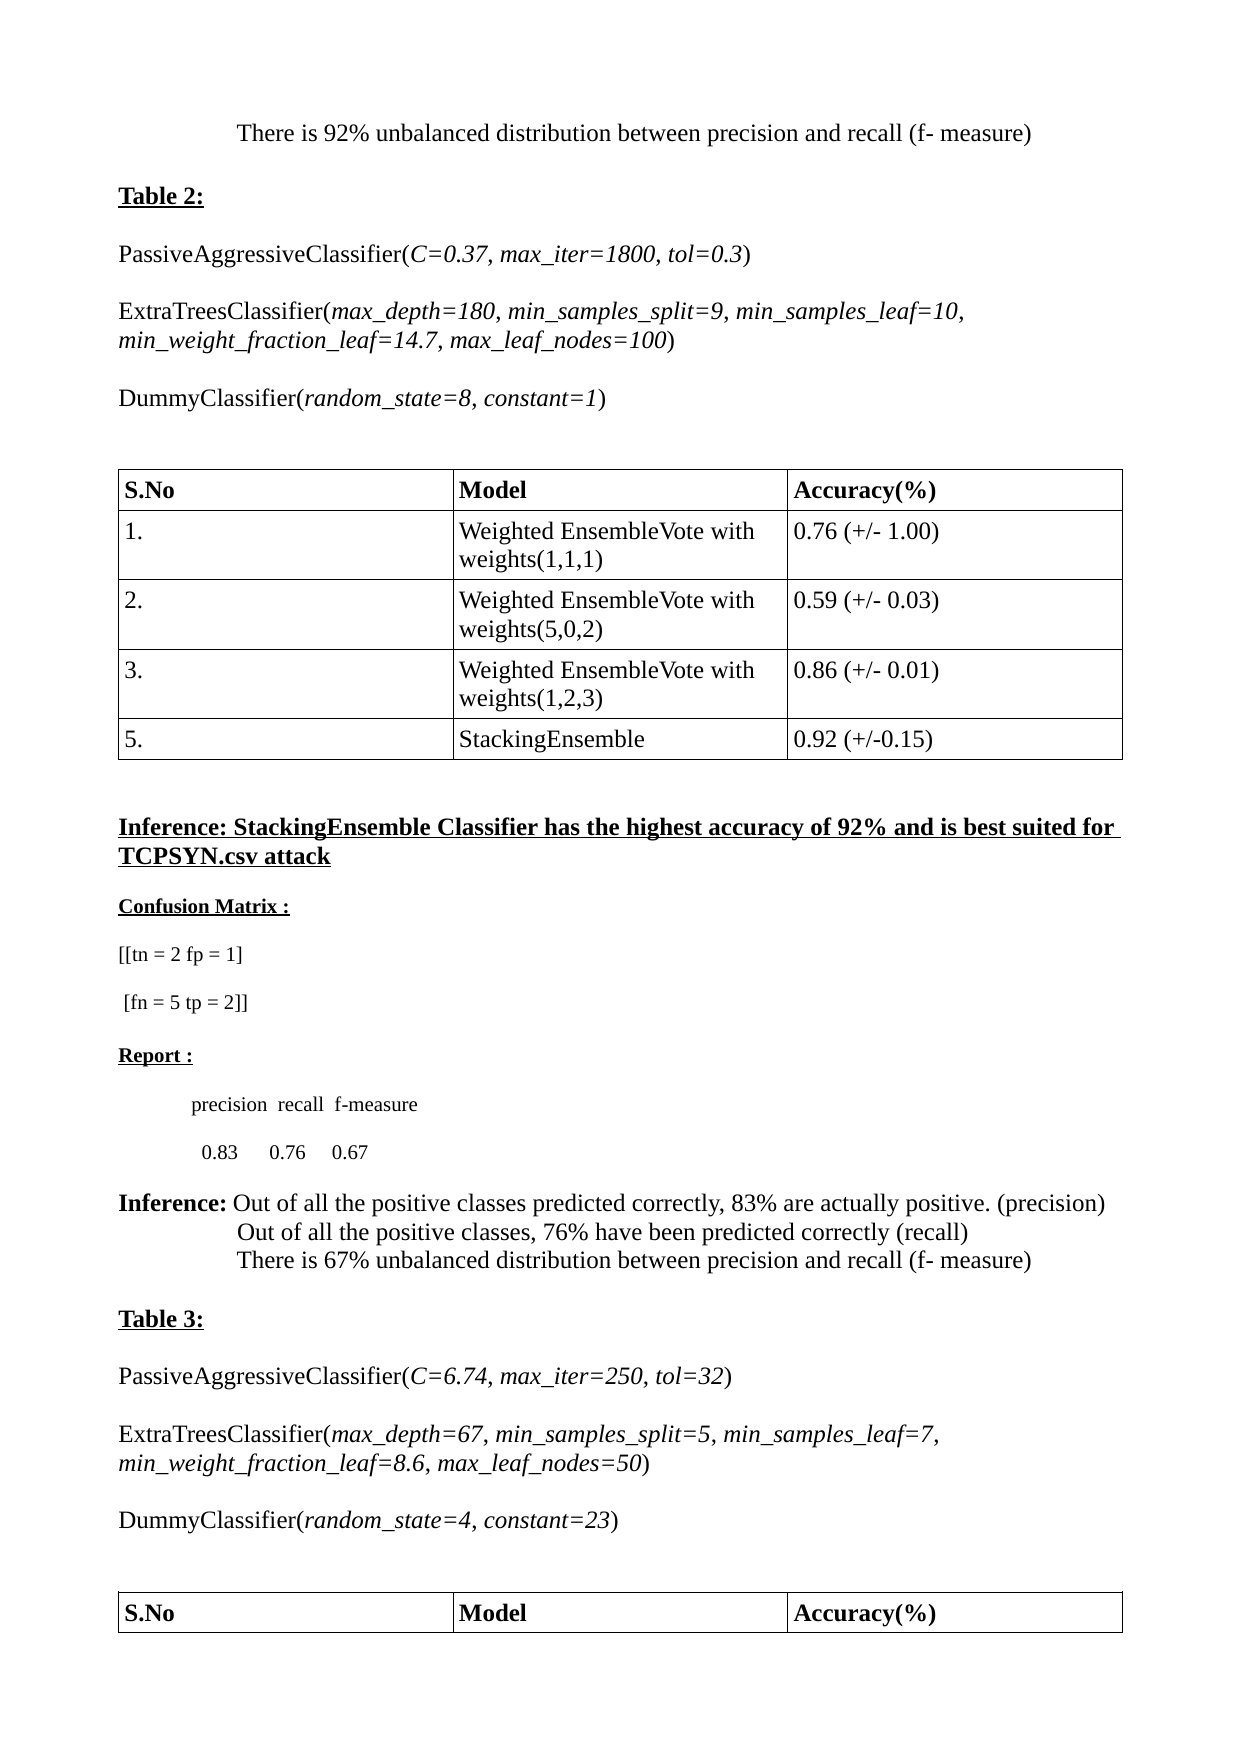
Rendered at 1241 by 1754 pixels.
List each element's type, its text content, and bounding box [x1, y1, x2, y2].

table_cell 0.92 (+/-0.15) [788, 719, 1122, 759]
text Confusion Matrix : [118, 894, 1122, 918]
text Report : [118, 1043, 1122, 1067]
table_cell 5. [119, 719, 453, 759]
table_cell Weighted EnsembleVote with weights(5,0,2) [454, 580, 787, 648]
table_cell 1. [119, 511, 453, 579]
table_header S.No [119, 1593, 453, 1632]
text [[tn = 2 fp = 1] [118, 942, 1122, 966]
text There is 92% unbalanced distribution between precision and recall (f- measure) [118, 118, 1122, 147]
text 0.83 0.76 0.67 [118, 1140, 1122, 1164]
text PassiveAggressiveClassifier(C=6.74, max_iter=250, tol=32) [118, 1361, 1122, 1390]
table_cell StackingEnsemble [454, 719, 787, 759]
text PassiveAggressiveClassifier(C=0.37, max_iter=1800, tol=0.3) [118, 239, 1122, 268]
text ExtraTreesClassifier(max_depth=67, min_samples_split=5, min_samples_leaf=7, min_weight_fraction_leaf=8.6, max_leaf_nodes=50) [118, 1419, 1122, 1476]
text precision recall f-measure [118, 1092, 1122, 1116]
table_cell Weighted EnsembleVote with weights(1,1,1) [454, 511, 787, 579]
text DummyClassifier(random_state=4, constant=23) [118, 1505, 1122, 1534]
table_header S.No [119, 470, 453, 509]
text Table 2: [118, 181, 1122, 210]
table_cell 0.86 (+/- 0.01) [788, 650, 1122, 718]
text Inference: Out of all the positive classes predicted correctly, 83% are actually positive. (precision) [118, 1188, 1122, 1217]
text Out of all the positive classes, 76% have been predicted correctly (recall) [118, 1217, 1122, 1245]
text DummyClassifier(random_state=8, constant=1) [118, 383, 1122, 411]
table_cell 0.59 (+/- 0.03) [788, 580, 1122, 648]
table_header Model [454, 1593, 787, 1632]
table_header Accuracy(%) [788, 1593, 1122, 1632]
table_cell 0.76 (+/- 1.00) [788, 511, 1122, 579]
table_cell Weighted EnsembleVote with weights(1,2,3) [454, 650, 787, 718]
text Inference: StackingEnsemble Classifier has the highest accuracy of 92% and is best suited for TCPSYN.csv attack [118, 812, 1122, 869]
table_cell 2. [119, 580, 453, 648]
text Table 3: [118, 1304, 1122, 1333]
table_cell 3. [119, 650, 453, 718]
text There is 67% unbalanced distribution between precision and recall (f- measure) [118, 1245, 1122, 1274]
text ExtraTreesClassifier(max_depth=180, min_samples_split=9, min_samples_leaf=10, min_weight_fraction_leaf=14.7, max_leaf_nodes=100) [118, 296, 1122, 354]
table_header Accuracy(%) [788, 470, 1122, 509]
text [fn = 5 tp = 2]] [118, 990, 1122, 1014]
table_header Model [454, 470, 787, 509]
